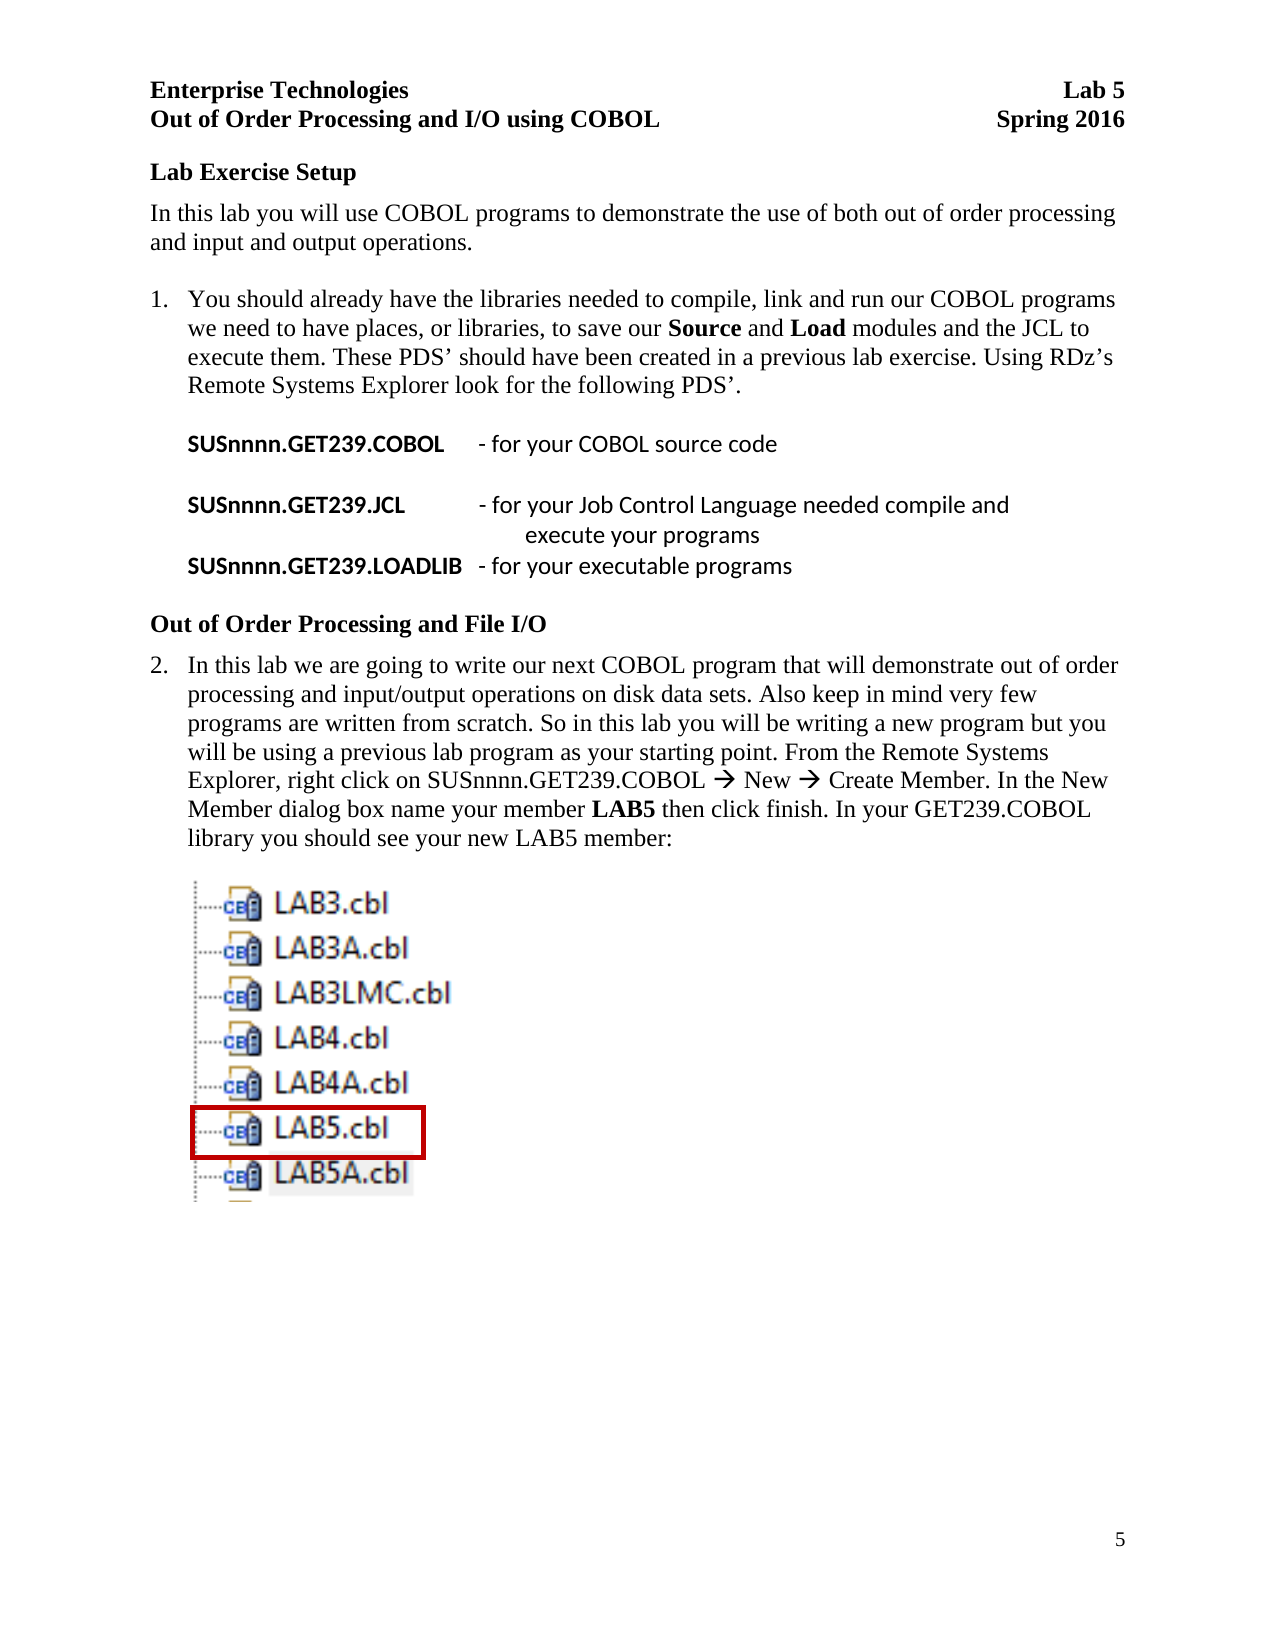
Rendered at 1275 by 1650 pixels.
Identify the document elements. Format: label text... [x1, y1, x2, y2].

text SUSnnnn.GET239.JCL - for your Job Control Language needed compile and execute your programs [187, 489, 1125, 550]
text Out of Order Processing and File I/O [150, 609, 1125, 638]
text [150, 157, 1125, 185]
text SUSnnnn.GET239.LOADLIB - for your executable programs [187, 550, 1125, 580]
picture [150, 880, 524, 1202]
text In this lab you will use COBOL programs to demonstrate the use of both out of order processing and input and output operations. [150, 198, 1125, 255]
list In this lab we are going to write our next COBOL program that will demonstrate out of order processing and input/output operations on disk data sets. Also keep in mind very few programs are written from scratch. So in this lab you will be writing a new program but you will be using a previous lab program as your starting point. From the Remote Systems Explorer, right click on SUSnnnn.GET239.COBOL New Create Member. In the New Member dialog box name your member LAB5 then click finish. In your GET239.COBOL library you should see your new LAB5 member: [150, 650, 1125, 852]
list You should already have the libraries needed to compile, link and run our COBOL programs we need to have places, or libraries, to save our Source and Load modules and the JCL to execute them. These PDS’ should have been created in a previous lab exercise. Using RDz’s Remote Systems Explorer look for the following PDS’. [150, 284, 1125, 399]
text SUSnnnn.GET239.COBOL - for your COBOL source code [187, 428, 1125, 458]
